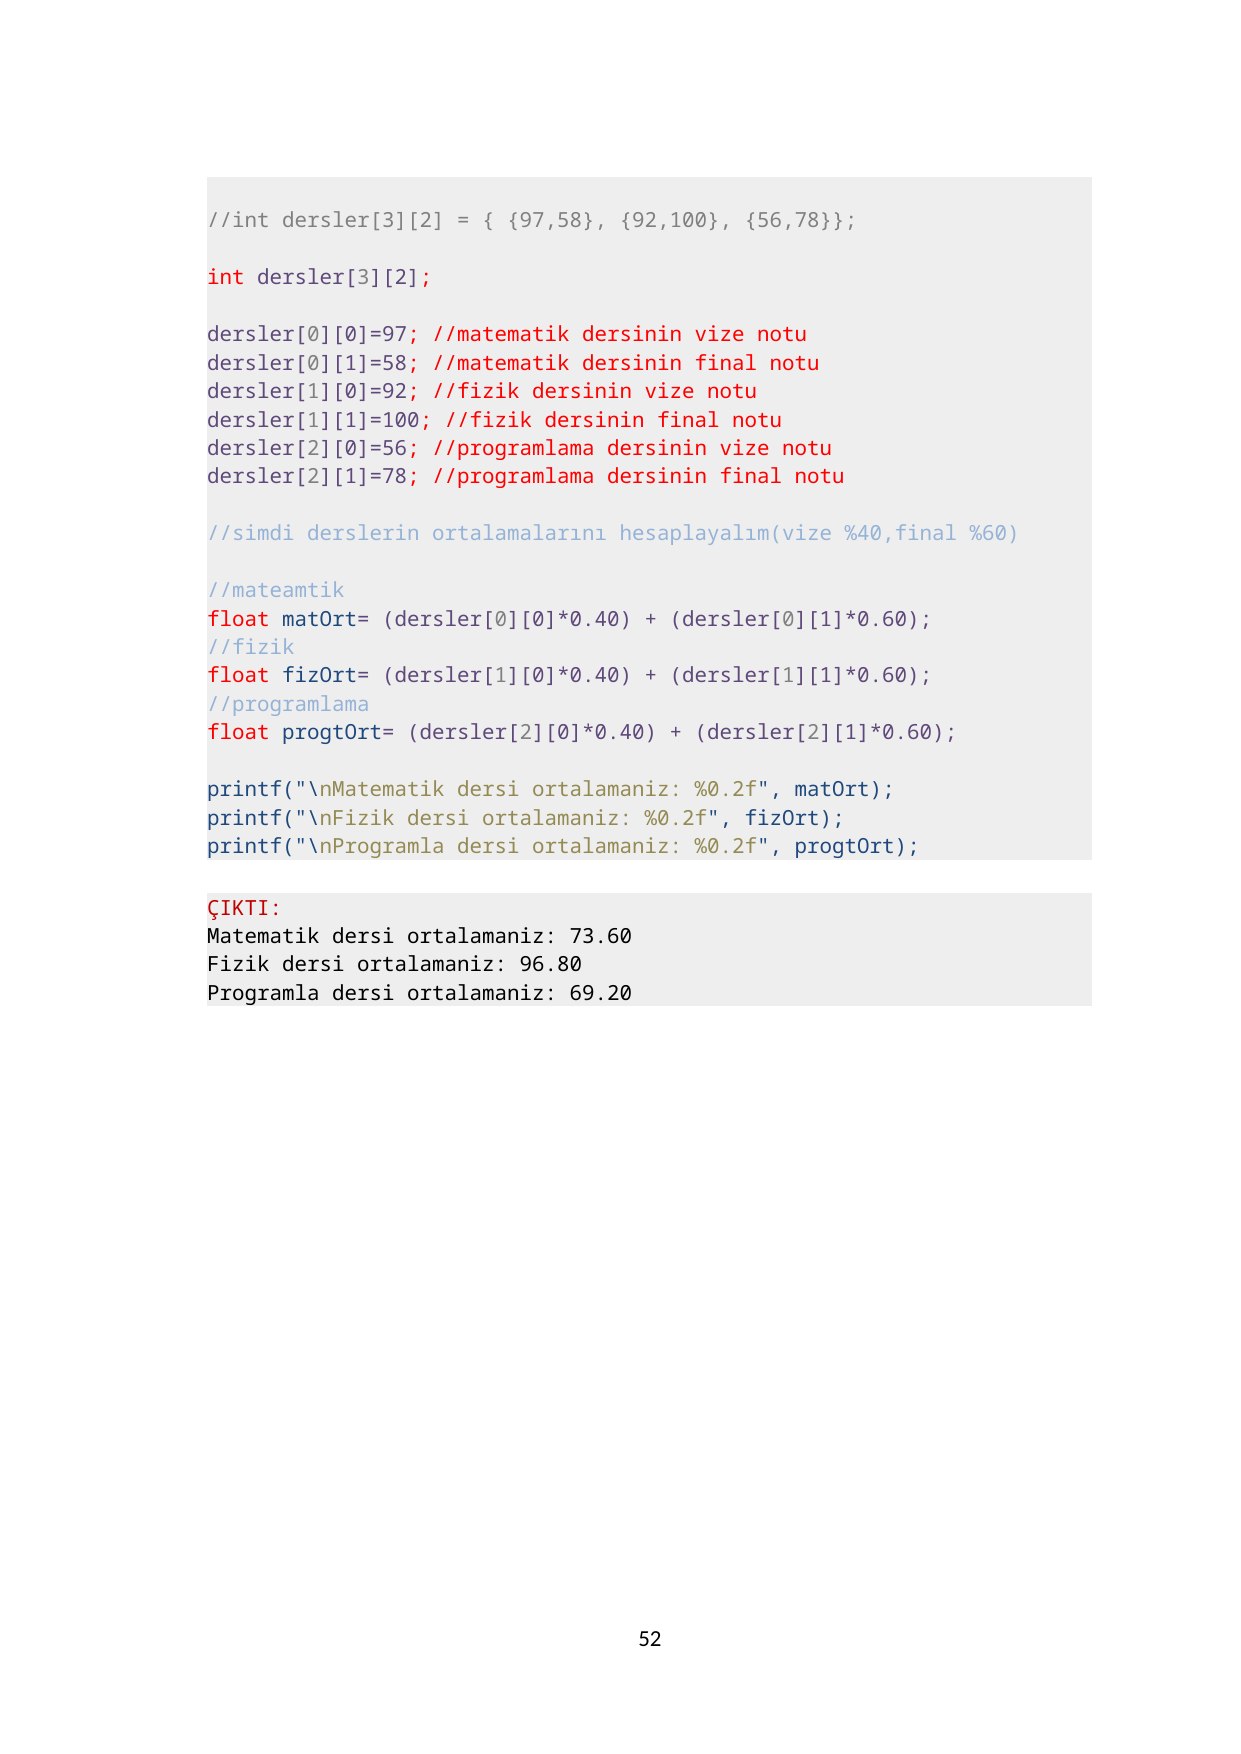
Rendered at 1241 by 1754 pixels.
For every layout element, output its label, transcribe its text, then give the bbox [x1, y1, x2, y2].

text printf("\nFizik dersi ortalamaniz: %0.2f", fizOrt); [207, 803, 1092, 831]
text int dersler[3][2]; [207, 262, 1092, 291]
text ÇIKTI: [207, 893, 1092, 921]
text Programla dersi ortalamaniz: 69.20 [207, 978, 1092, 1006]
text dersler[0][1]=58; //matematik dersinin final notu [207, 348, 1092, 376]
text //mateamtik [207, 575, 1092, 604]
text dersler[2][1]=78; //programlama dersinin final notu [207, 462, 1092, 490]
text printf("\nProgramla dersi ortalamaniz: %0.2f", progtOrt); [207, 831, 1092, 860]
text Matematik dersi ortalamaniz: 73.60 [207, 921, 1092, 949]
text printf("\nMatematik dersi ortalamaniz: %0.2f", matOrt); [207, 774, 1092, 803]
text //int dersler[3][2] = { {97,58}, {92,100}, {56,78}}; [207, 206, 1092, 234]
text float fizOrt= (dersler[1][0]*0.40) + (dersler[1][1]*0.60); [207, 661, 1092, 689]
text dersler[2][0]=56; //programlama dersinin vize notu [207, 433, 1092, 462]
text dersler[1][0]=92; //fizik dersinin vize notu [207, 376, 1092, 405]
text dersler[1][1]=100; //fizik dersinin final notu [207, 405, 1092, 433]
text //fizik [207, 632, 1092, 661]
text dersler[0][0]=97; //matematik dersinin vize notu [207, 319, 1092, 348]
text float matOrt= (dersler[0][0]*0.40) + (dersler[0][1]*0.60); [207, 604, 1092, 632]
text //programlama [207, 689, 1092, 717]
text float progtOrt= (dersler[2][0]*0.40) + (dersler[2][1]*0.60); [207, 717, 1092, 746]
text Fizik dersi ortalamaniz: 96.80 [207, 949, 1092, 978]
text //simdi derslerin ortalamalarını hesaplayalım(vize %40,final %60) [207, 518, 1092, 547]
